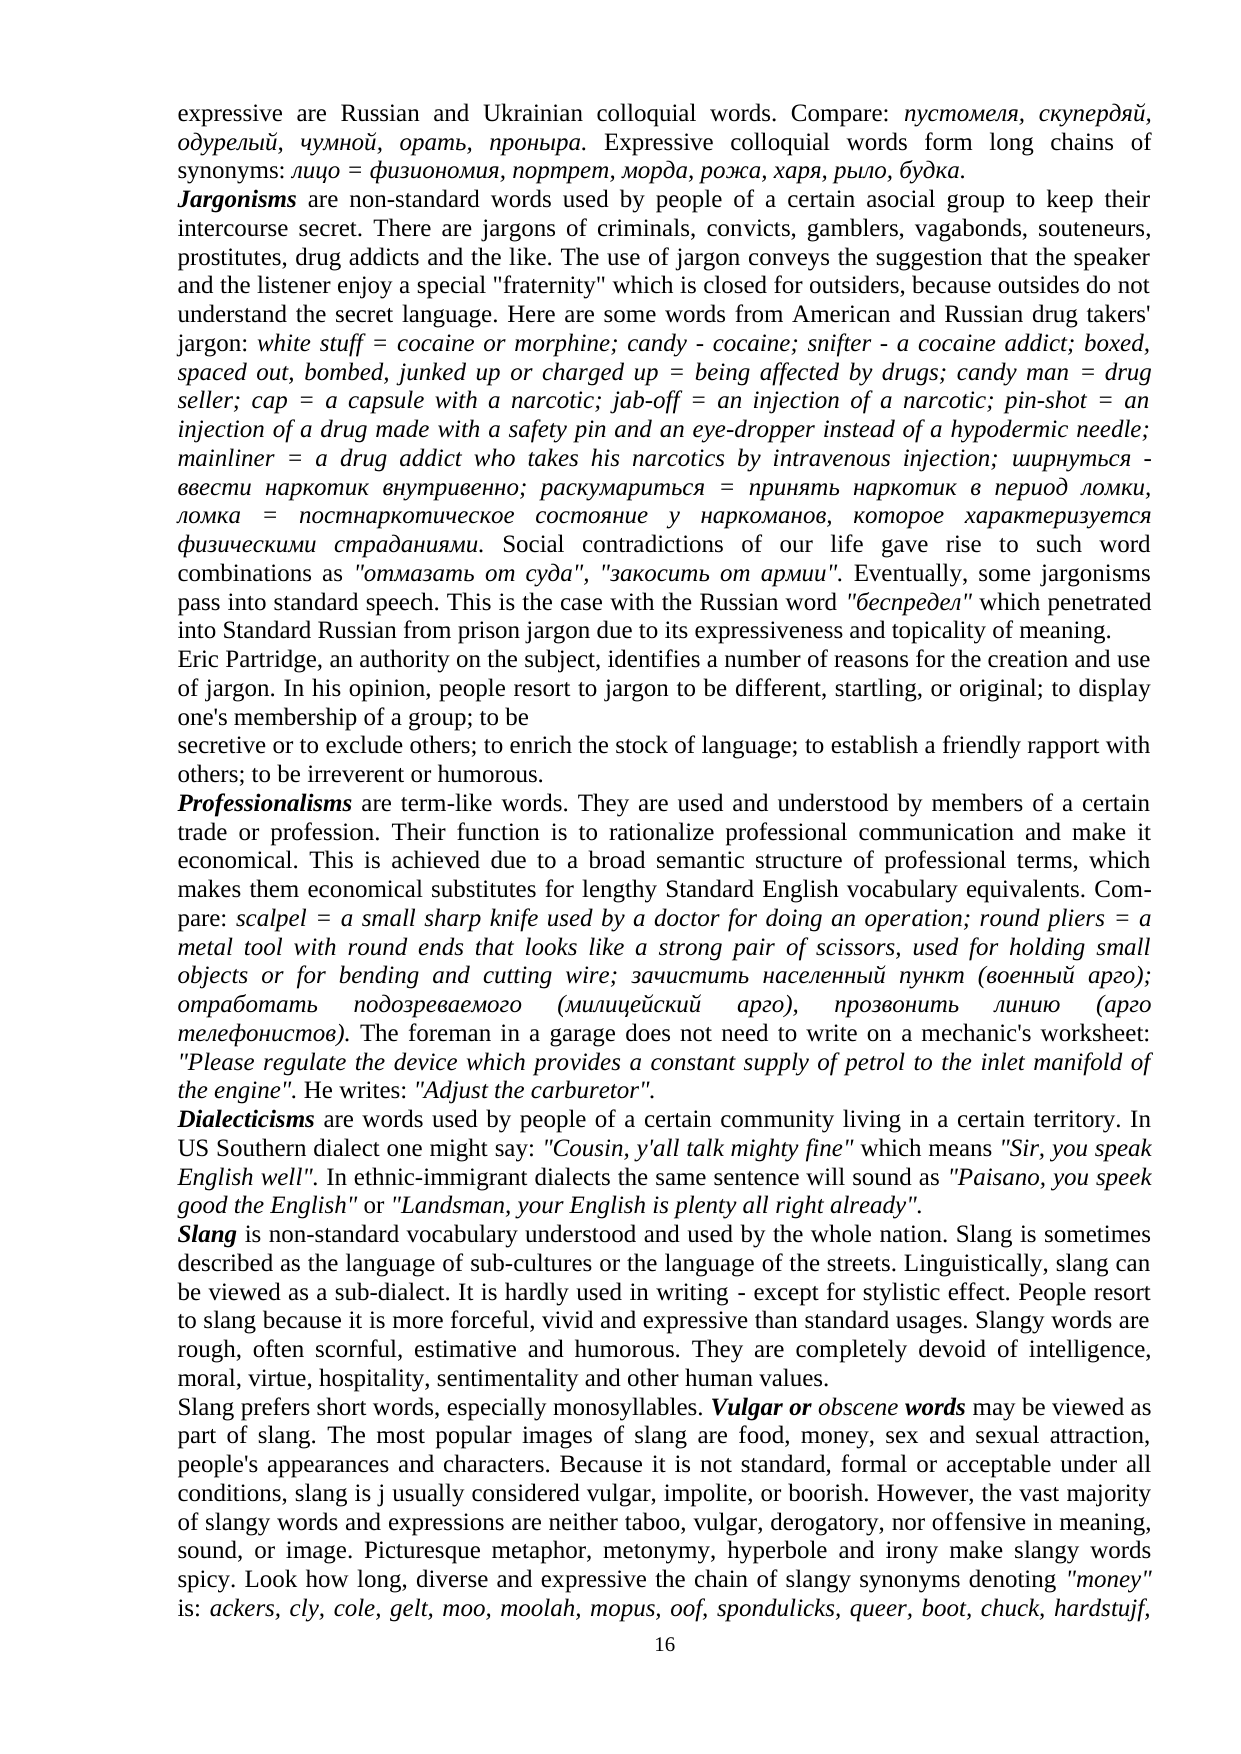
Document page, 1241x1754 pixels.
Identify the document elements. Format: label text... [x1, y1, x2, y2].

text Slang is non-standard vocabulary understood and used by the whole nation. Slang is sometimes described as the language of sub-cultures or the language of the streets. Linguistically, slang can be viewed as a sub-dialect. It is hardly used in writing - except for stylistic effect. People resort to slang because it is more forceful, vivid and expressive than standard usages. Slangy words are rough, often scornful, estimative and humorous. They are completely devoid of intelligence, moral, virtue, hospitality, sentimentality and other human values. [177, 1219, 1152, 1392]
text Dialecticisms are words used by people of a certain community living in a certain territory. In US Southern dialect one might say: "Cousin, у'all talk mighty fine" which means "Sir, you speak English well". In ethnic-immigrant dialects the same sentence will sound as "Paisano, you speek good the English" or "Landsman, your English is plenty all right already". [177, 1104, 1152, 1219]
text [177, 98, 1152, 184]
text Professionalisms are term-like words. They are used and understood by members of a certain trade or profession. Their function is to rationalize professional communication and make it economical. This is achieved due to a broad semantic structure of professional terms, which makes them economical substitutes for lengthy Standard English vocabulary equivalents. Compare: scalpel = a small sharp knife used by a doctor for doing an operation; round pliers = a metal tool with round ends that looks like a strong pair of scissors, used for holding small objects or for bending and cutting wire; зачистить населенный пункт (военный арго); отработать подозреваемого (милицейский арго), прозвонить линию (арго телефонистов). The foreman in a garage does not need to write on a mechanic's worksheet: "Please regulate the device which provides a constant supply of petrol to the inlet manifold of the engine". He writes: "Adjust the carburetor". [177, 788, 1152, 1104]
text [177, 1392, 1152, 1622]
text secretive or to exclude others; to enrich the stock of language; to establish a friendly rapport with others; to be irreverent or humorous. [177, 730, 1152, 788]
text Jargonisms are non-standard words used by people of a certain asocial group to keep their intercourse secret. There are jargons of criminals, convicts, gamblers, vagabonds, souteneurs, prostitutes, drug addicts and the like. The use of jargon conveys the suggestion that the speaker and the listener enjoy a special "fraternity" which is closed for outsiders, because outsides do not understand the secret language. Here are some words from American and Russian drug takers' jargon: white stuff = cocaine or morphine; candy - cocaine; snifter - a cocaine addict; boxed, spaced out, bombed, junked up or charged up = being affected by drugs; candy man = drug seller; cap = a capsule with a narcotic; jab-off = an injection of a narcotic; pin-shot = an injection of a drug made with a safety pin and an eye-dropper instead of a hypodermic needle; mainliner = a drug addict who takes his narcotics by intravenous injection; ширнуться - ввести наркотик внутривенно; раскумариться = принять наркотик в период ломки, ломка = постнаркотическое состояние у наркоманов, которое характеризуется физическими страданиями. Social contradictions of our life gave rise to such word combinations as "отмазать от суда", "закосить от армии". Eventually, some jargonisms pass into standard speech. This is the case with the Russian word "беспредел" which penetrated into Standard Russian from prison jargon due to its expressiveness and topicality of meaning. [177, 184, 1152, 644]
text Eric Partridge, an authority on the subject, identifies a number of reasons for the creation and use of jargon. In his opinion, people resort to jargon to be different, startling, or original; to display one's membership of a group; to be [177, 644, 1152, 730]
